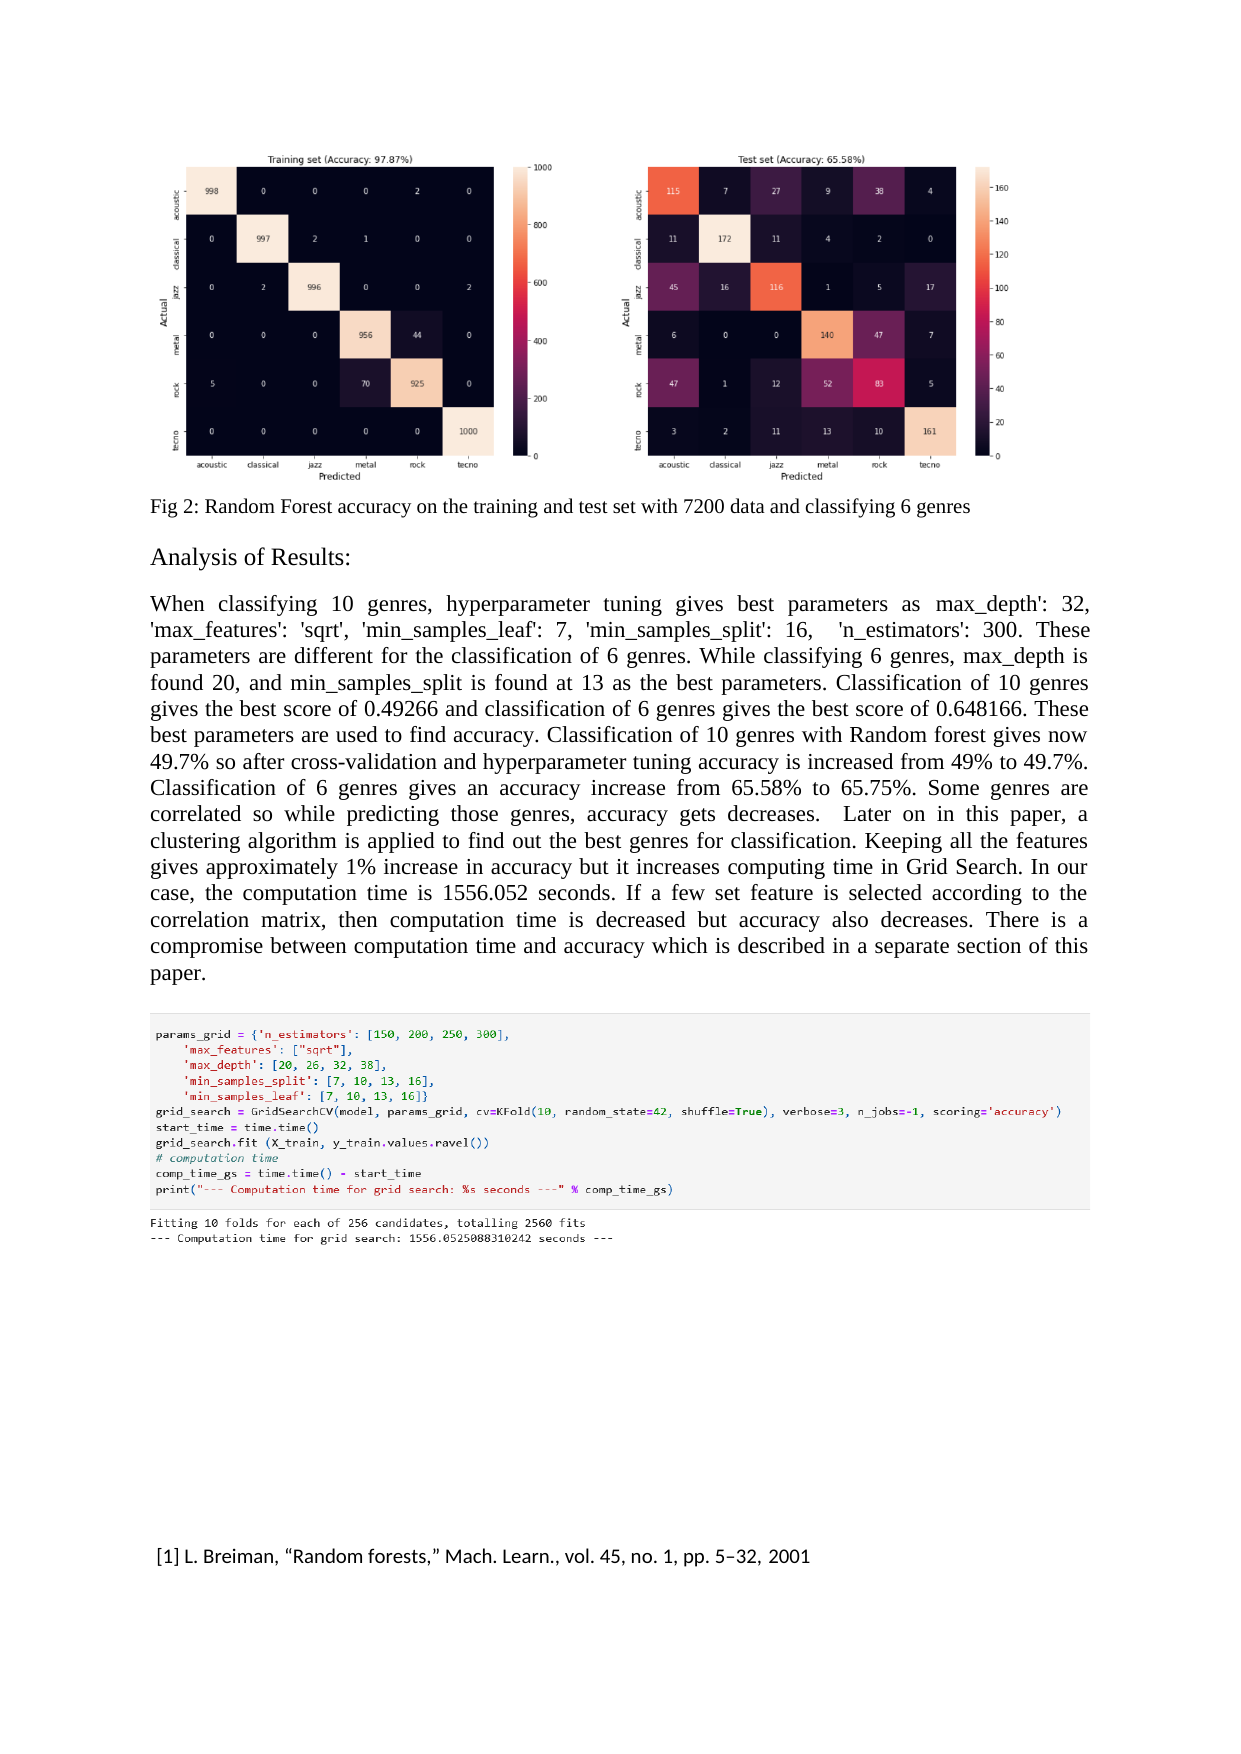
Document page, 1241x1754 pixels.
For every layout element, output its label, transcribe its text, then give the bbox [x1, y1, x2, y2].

text [1] L. Breiman, “Random forests,” Mach. Learn., vol. 45, no. 1, pp. 5–32, 2001 [150, 1543, 1090, 1568]
picture [150, 150, 1013, 494]
text When classifying 10 genres, hyperparameter tuning gives best parameters as max_depth': 32, 'max_features': 'sqrt', 'min_samples_leaf': 7, 'min_samples_split': 16, 'n_estimators': 300. These parameters are different for the classification of 6 genres. While classifying 6 genres, max_depth is found 20, and min_samples_split is found at 13 as the best parameters. Classification of 10 genres gives the best score of 0.49266 and classification of 6 genres gives the best score of 0.648166. These best parameters are used to find accuracy. Classification of 10 genres with Random forest gives now 49.7% so after cross-validation and hyperparameter tuning accuracy is increased from 49% to 49.7%. Classification of 6 genres gives an accuracy increase from 65.58% to 65.75%. Some genres are correlated so while predicting those genres, accuracy gets decreases. Later on in this paper, a clustering algorithm is applied to find out the best genres for classification. Keeping all the features gives approximately 1% increase in accuracy but it increases computing time in Grid Search. In our case, the computation time is 1556.052 seconds. If a few set feature is selected according to the correlation matrix, then computation time is decreased but accuracy also decreases. There is a compromise between computation time and accuracy which is described in a separate section of this paper. [150, 589, 1090, 985]
picture [150, 1011, 1091, 1257]
text Analysis of Results: [150, 542, 1090, 571]
